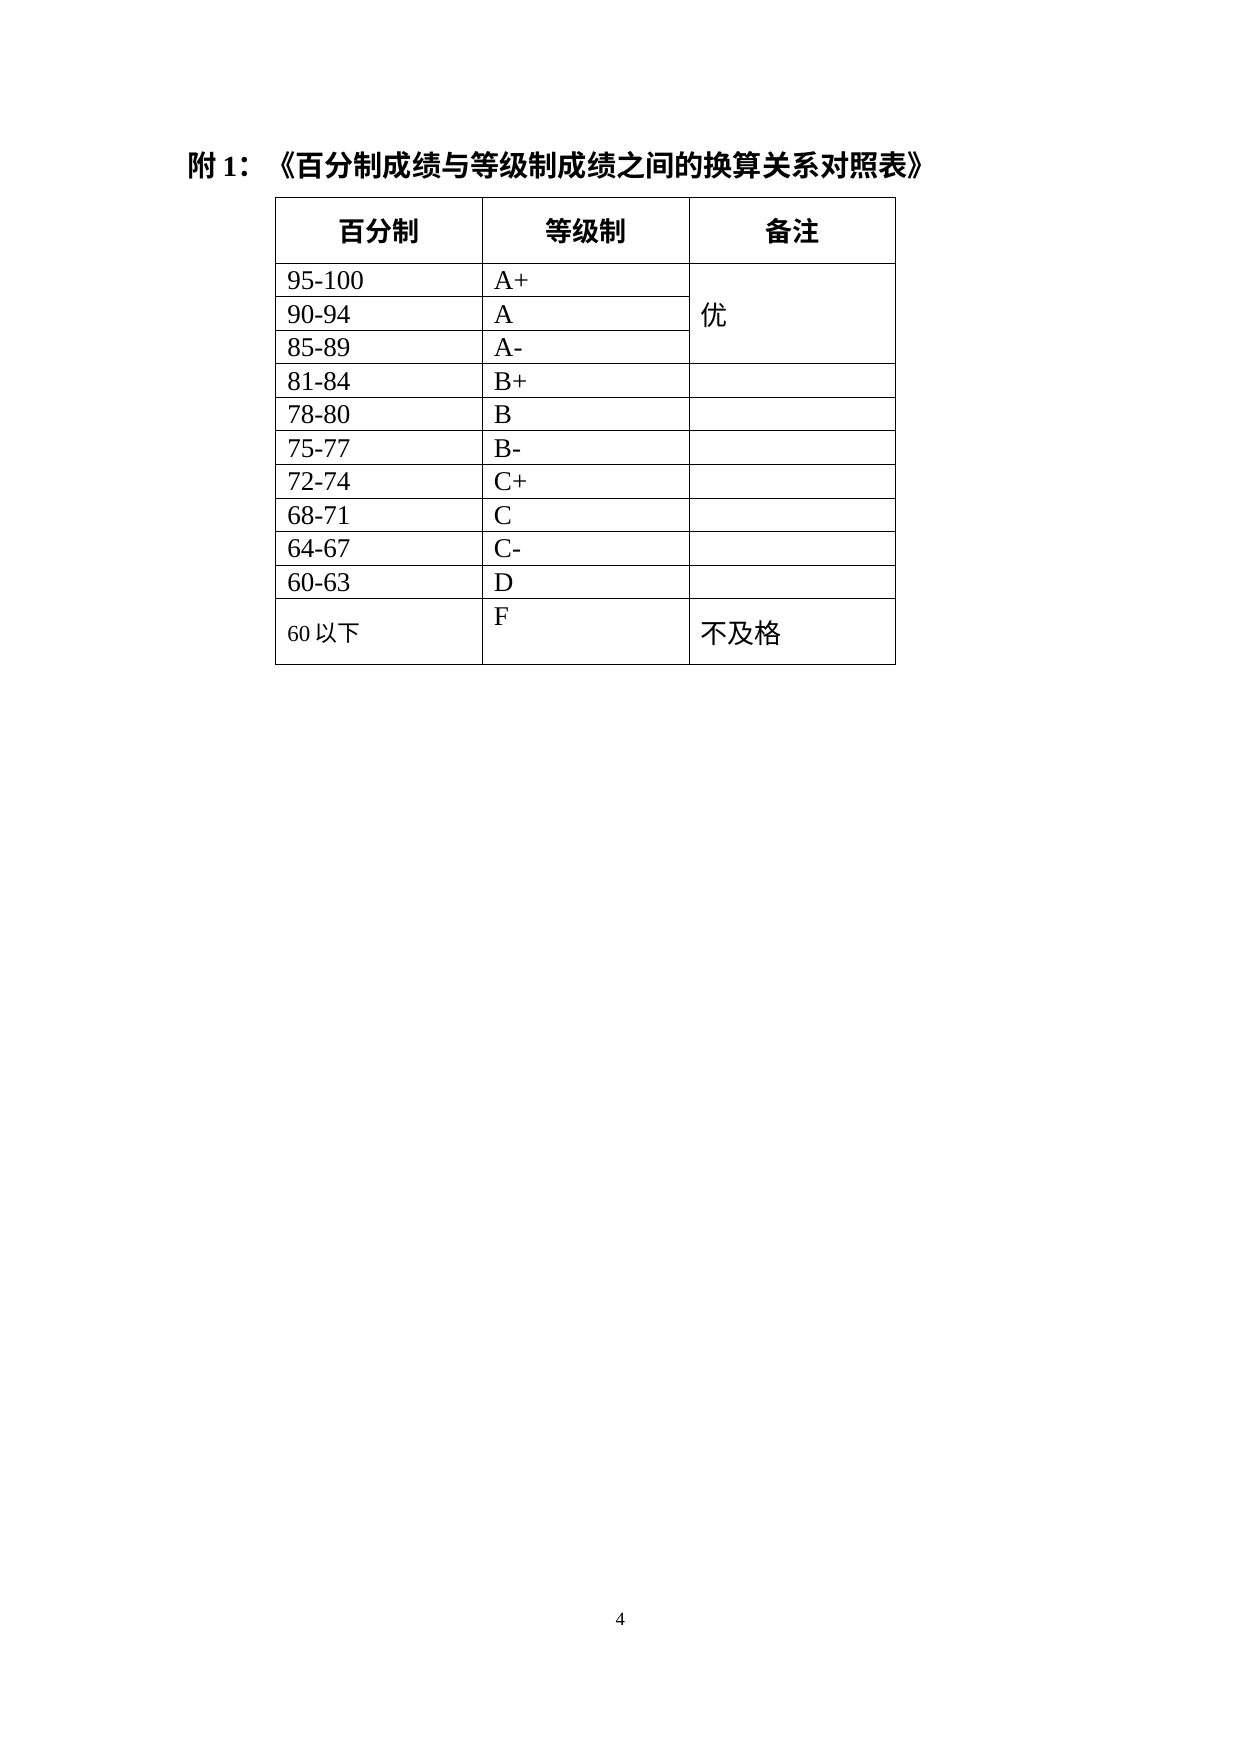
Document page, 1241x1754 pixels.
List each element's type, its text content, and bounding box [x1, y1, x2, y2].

text 附1：《百分制成绩与等级制成绩之间的换算关系对照表》 [187, 132, 1053, 197]
table_cell 60以下 [276, 599, 482, 664]
table_cell 75-77 [276, 431, 482, 464]
table_cell 81-84 [276, 364, 482, 397]
table_cell 60-63 [276, 566, 482, 598]
table_cell B- [483, 431, 689, 464]
table_cell [690, 431, 895, 464]
table_cell 68-71 [276, 499, 482, 531]
table_cell [690, 364, 895, 397]
table_cell B+ [483, 364, 689, 397]
table_cell 64-67 [276, 532, 482, 564]
table_cell A [483, 297, 689, 330]
table_cell [690, 532, 895, 564]
table_cell 72-74 [276, 465, 482, 497]
table_cell A- [483, 331, 689, 363]
table_header 百分制 [276, 198, 482, 263]
table_header 备注 [690, 198, 895, 263]
table_cell 优 [690, 264, 895, 363]
table_cell C+ [483, 465, 689, 497]
table_cell 85-89 [276, 331, 482, 363]
table_cell 95-100 [276, 264, 482, 296]
table_cell [690, 465, 895, 497]
table_cell C [483, 499, 689, 531]
table_cell F [483, 599, 689, 664]
table_cell A+ [483, 264, 689, 296]
table_cell [690, 566, 895, 598]
table_cell C- [483, 532, 689, 564]
table_cell D [483, 566, 689, 598]
table_cell 不及格 [690, 599, 895, 664]
table_cell B [483, 398, 689, 430]
table_cell [690, 499, 895, 531]
table_cell 90-94 [276, 297, 482, 330]
table_cell [690, 398, 895, 430]
table_header 等级制 [483, 198, 689, 263]
table_cell 78-80 [276, 398, 482, 430]
